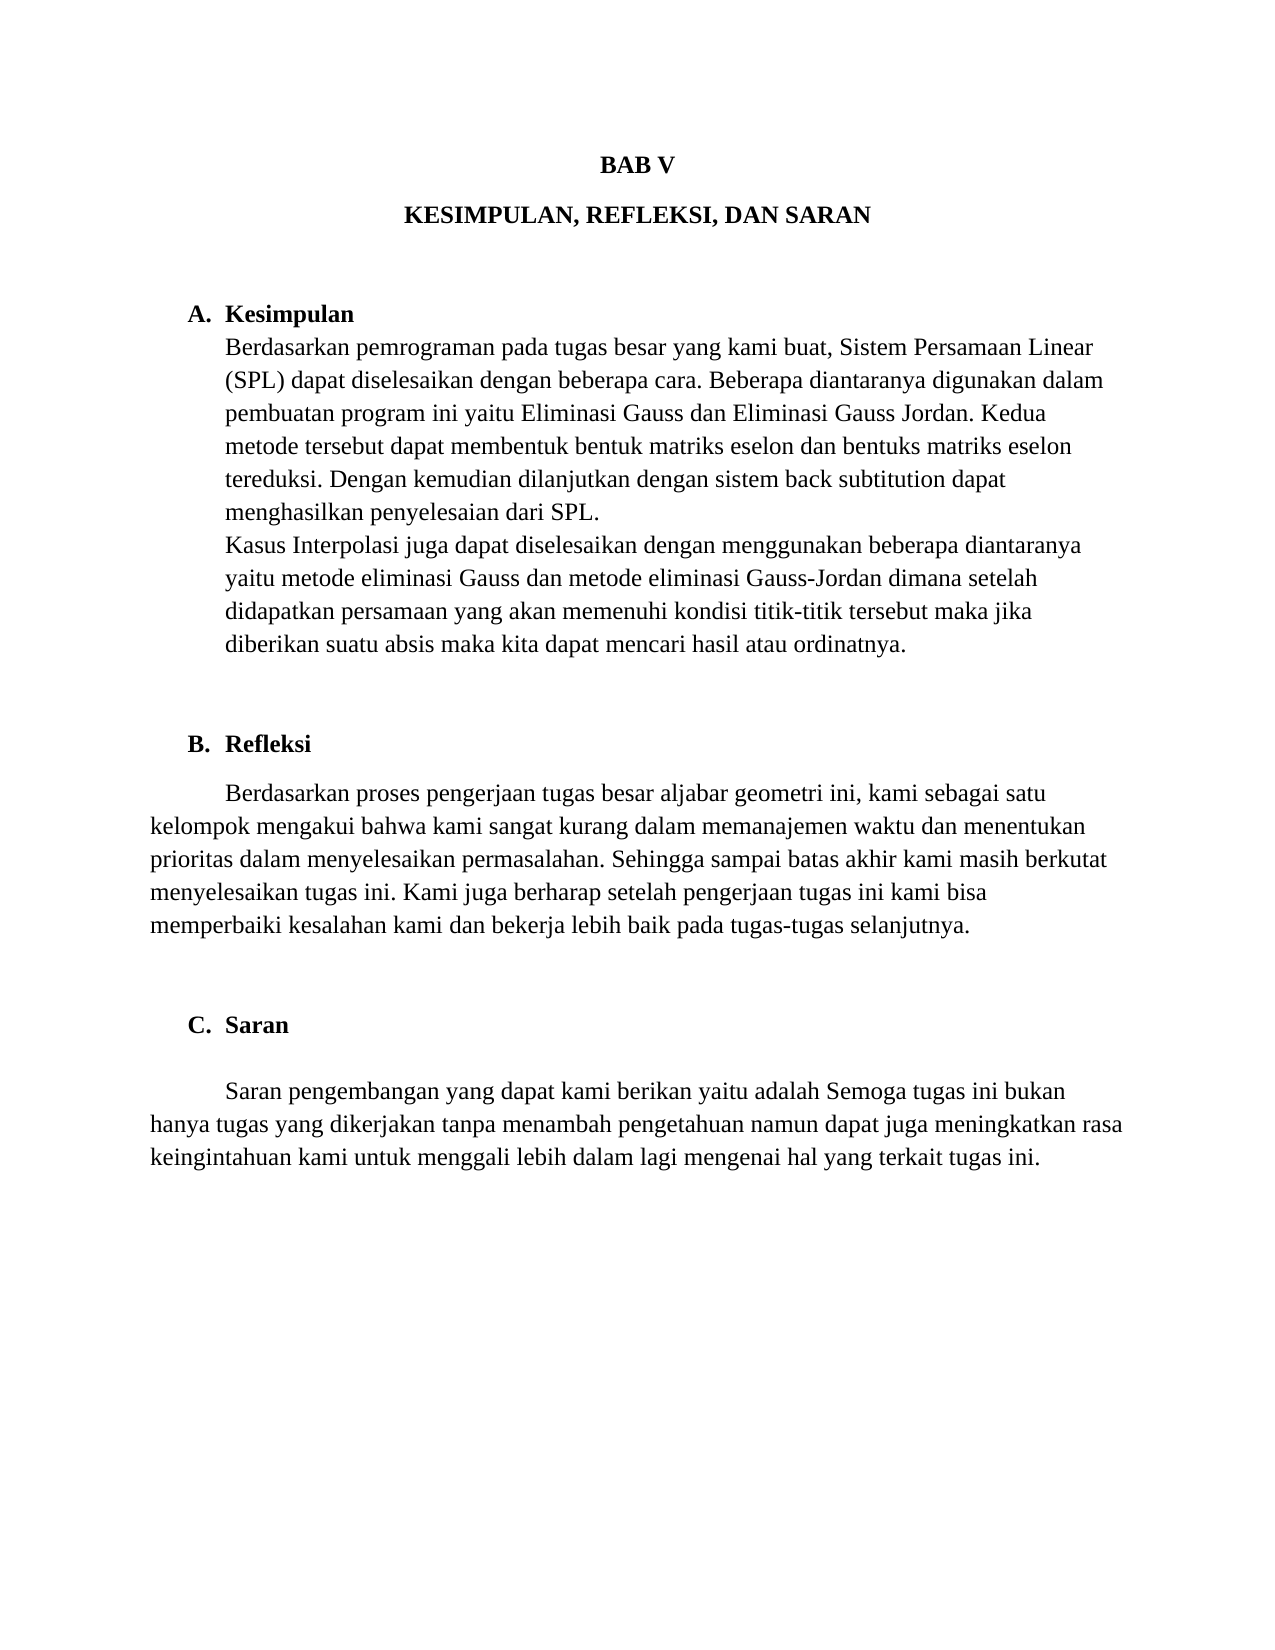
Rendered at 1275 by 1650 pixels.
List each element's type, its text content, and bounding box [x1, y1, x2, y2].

list Saran pengembangan yang dapat kami berikan yaitu adalah Semoga tugas ini bukan hanya tugas yang dikerjakan tanpa menambah pengetahuan namun dapat juga meningkatkan rasa keingintahuan kami untuk menggali lebih dalam lagi mengenai hal yang terkait tugas ini. [150, 1076, 1125, 1171]
text Berdasarkan proses pengerjaan tugas besar aljabar geometri ini, kami sebagai satu kelompok mengakui bahwa kami sangat kurang dalam memanajemen waktu dan menentukan prioritas dalam menyelesaikan permasalahan. Sehingga sampai batas akhir kami masih berkutat menyelesaikan tugas ini. Kami juga berharap setelah pengerjaan tugas ini kami bisa memperbaiki kesalahan kami dan bekerja lebih baik pada tugas-tugas selanjutnya. [150, 778, 1125, 939]
list Kesimpulan [187, 299, 1125, 328]
text KESIMPULAN, REFLEKSI, DAN SARAN [150, 200, 1125, 228]
text BAB V [150, 150, 1125, 179]
list Berdasarkan pemrograman pada tugas besar yang kami buat, Sistem Persamaan Linear (SPL) dapat diselesaikan dengan beberapa cara. Beberapa diantaranya digunakan dalam pembuatan program ini yaitu Eliminasi Gauss dan Eliminasi Gauss Jordan. Kedua metode tersebut dapat membentuk bentuk matriks eselon dan bentuks matriks eselon tereduksi. Dengan kemudian dilanjutkan dengan sistem back subtitution dapat menghasilkan penyelesaian dari SPL. [225, 332, 1125, 526]
list Kasus Interpolasi juga dapat diselesaikan dengan menggunakan beberapa diantaranya yaitu metode eliminasi Gauss dan metode eliminasi Gauss-Jordan dimana setelah didapatkan persamaan yang akan memenuhi kondisi titik-titik tersebut maka jika diberikan suatu absis maka kita dapat mencari hasil atau ordinatnya. [225, 530, 1125, 658]
list Refleksi [187, 729, 1125, 757]
list Saran [187, 1010, 1125, 1038]
